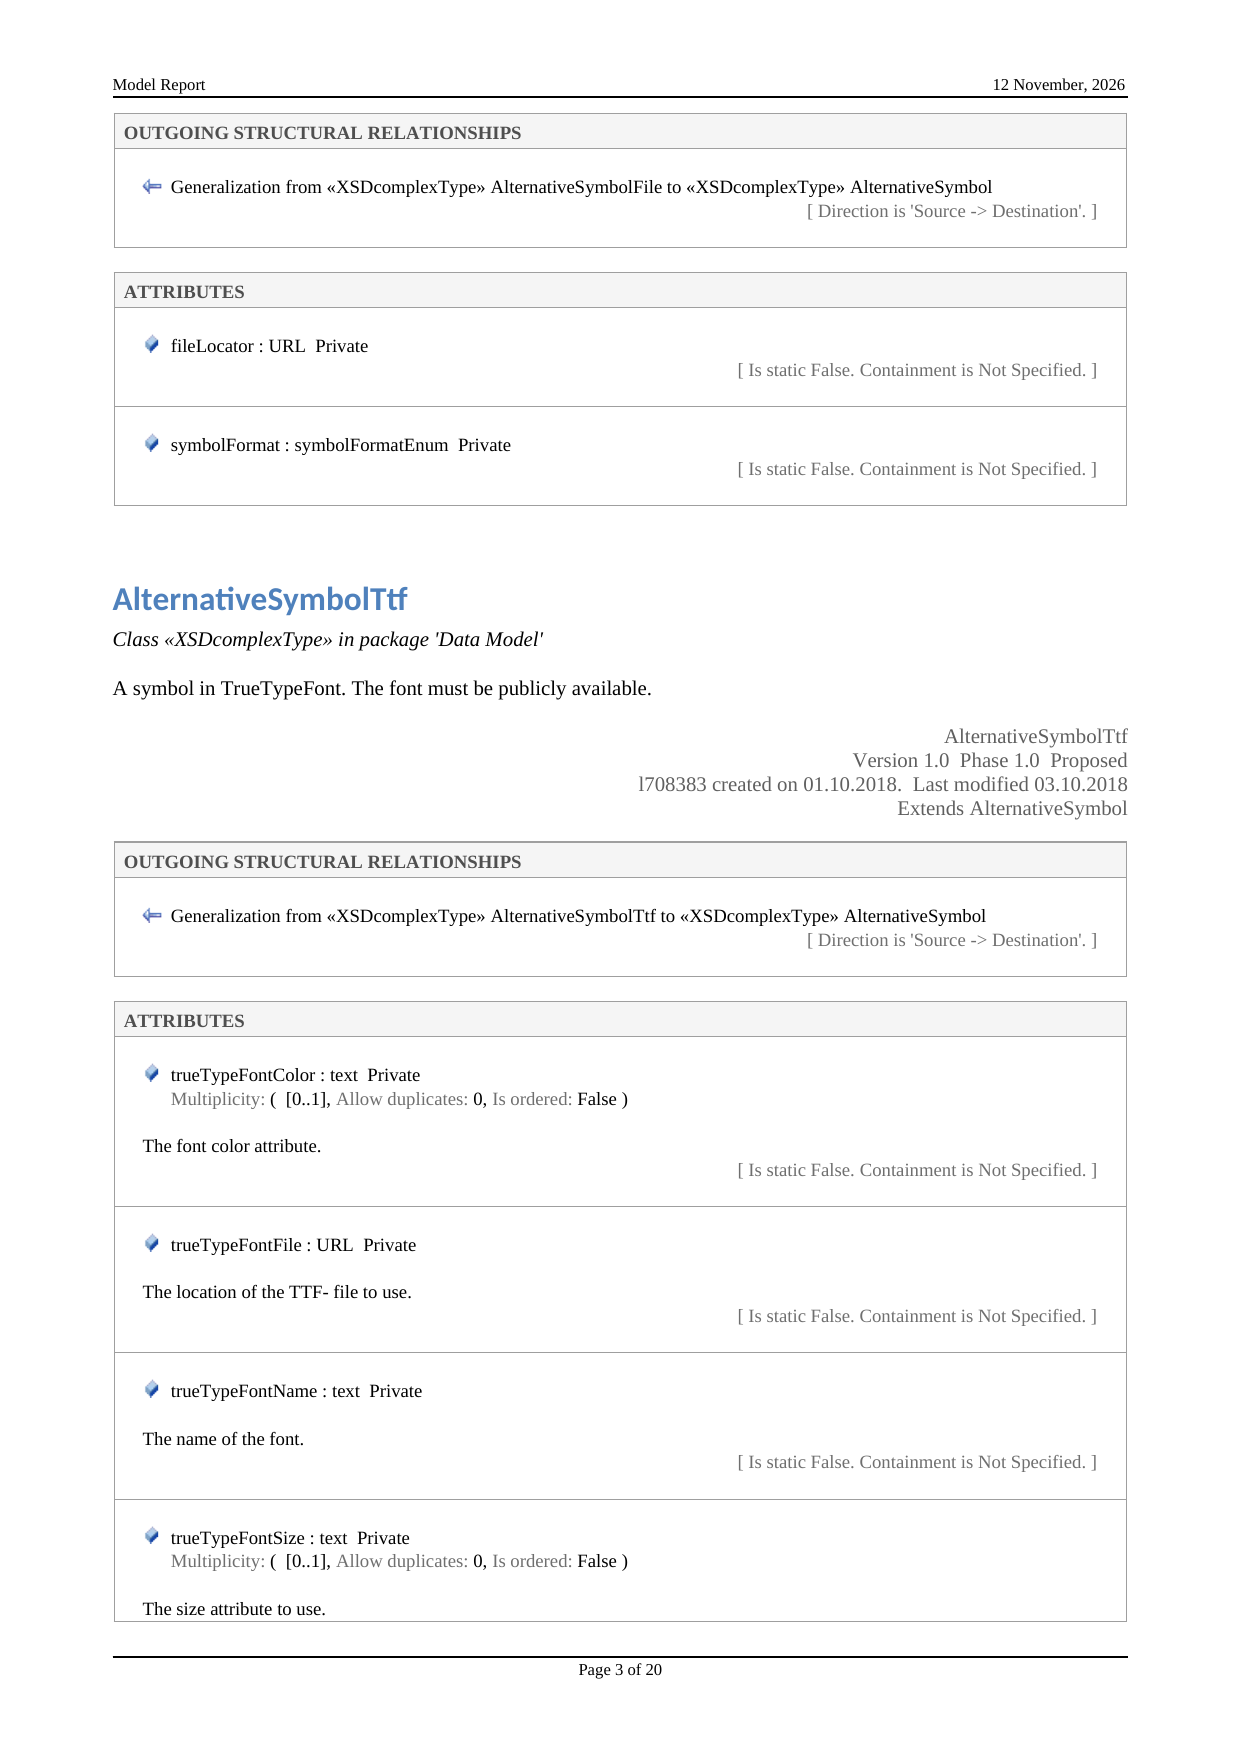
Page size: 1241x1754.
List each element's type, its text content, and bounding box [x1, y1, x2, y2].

table_cell trueTypeFontFile : URL Private The location of the TTF- file to use. [ Is static False. Containment is Not Specified. ] [115, 1207, 1126, 1352]
picture [142, 1379, 162, 1398]
table_cell fileLocator : URL Private [ Is static False. Containment is Not Specified. ] [115, 308, 1126, 406]
table_cell Generalization from «XSDcomplexType» AlternativeSymbolTtf to «XSDcomplexType» AlternativeSymbol [ Direction is 'Source -> Destination'. ] [115, 878, 1126, 976]
text AlternativeSymbolTtf [112, 724, 1128, 748]
table_header ATTRIBUTES [115, 273, 1126, 307]
picture [142, 174, 162, 194]
picture [142, 1525, 162, 1544]
table_cell trueTypeFontColor : text Private Multiplicity: ( [0..1], Allow duplicates: 0, Is ordered: False ) The font color attribute. [ Is static False. Containment is Not Specified. ] [115, 1037, 1126, 1206]
text Version 1.0 Phase 1.0 Proposed [112, 748, 1128, 772]
picture [142, 903, 162, 923]
picture [142, 1232, 162, 1252]
table_header ATTRIBUTES [115, 1002, 1126, 1036]
table_cell symbolFormat : symbolFormatEnum Private [ Is static False. Containment is Not Specified. ] [115, 407, 1126, 505]
table_cell trueTypeFontName : text Private The name of the font. [ Is static False. Containment is Not Specified. ] [115, 1353, 1126, 1498]
table_cell Generalization from «XSDcomplexType» AlternativeSymbolFile to «XSDcomplexType» AlternativeSymbol [ Direction is 'Source -> Destination'. ] [115, 149, 1126, 247]
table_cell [115, 1500, 1126, 1621]
picture [142, 333, 162, 353]
picture [142, 432, 162, 452]
table_header OUTGOING STRUCTURAL RELATIONSHIPS [115, 114, 1126, 148]
text Extends AlternativeSymbol [112, 796, 1128, 820]
subtitle AlternativeSymbolTtf [112, 578, 1128, 619]
text Class «XSDcomplexType» in package 'Data Model' [112, 627, 1128, 651]
picture [142, 1062, 162, 1082]
text l708383 created on 01.10.2018. Last modified 03.10.2018 [112, 772, 1128, 796]
table_header OUTGOING STRUCTURAL RELATIONSHIPS [115, 843, 1126, 877]
text A symbol in TrueTypeFont. The font must be publicly available. [112, 676, 1128, 699]
